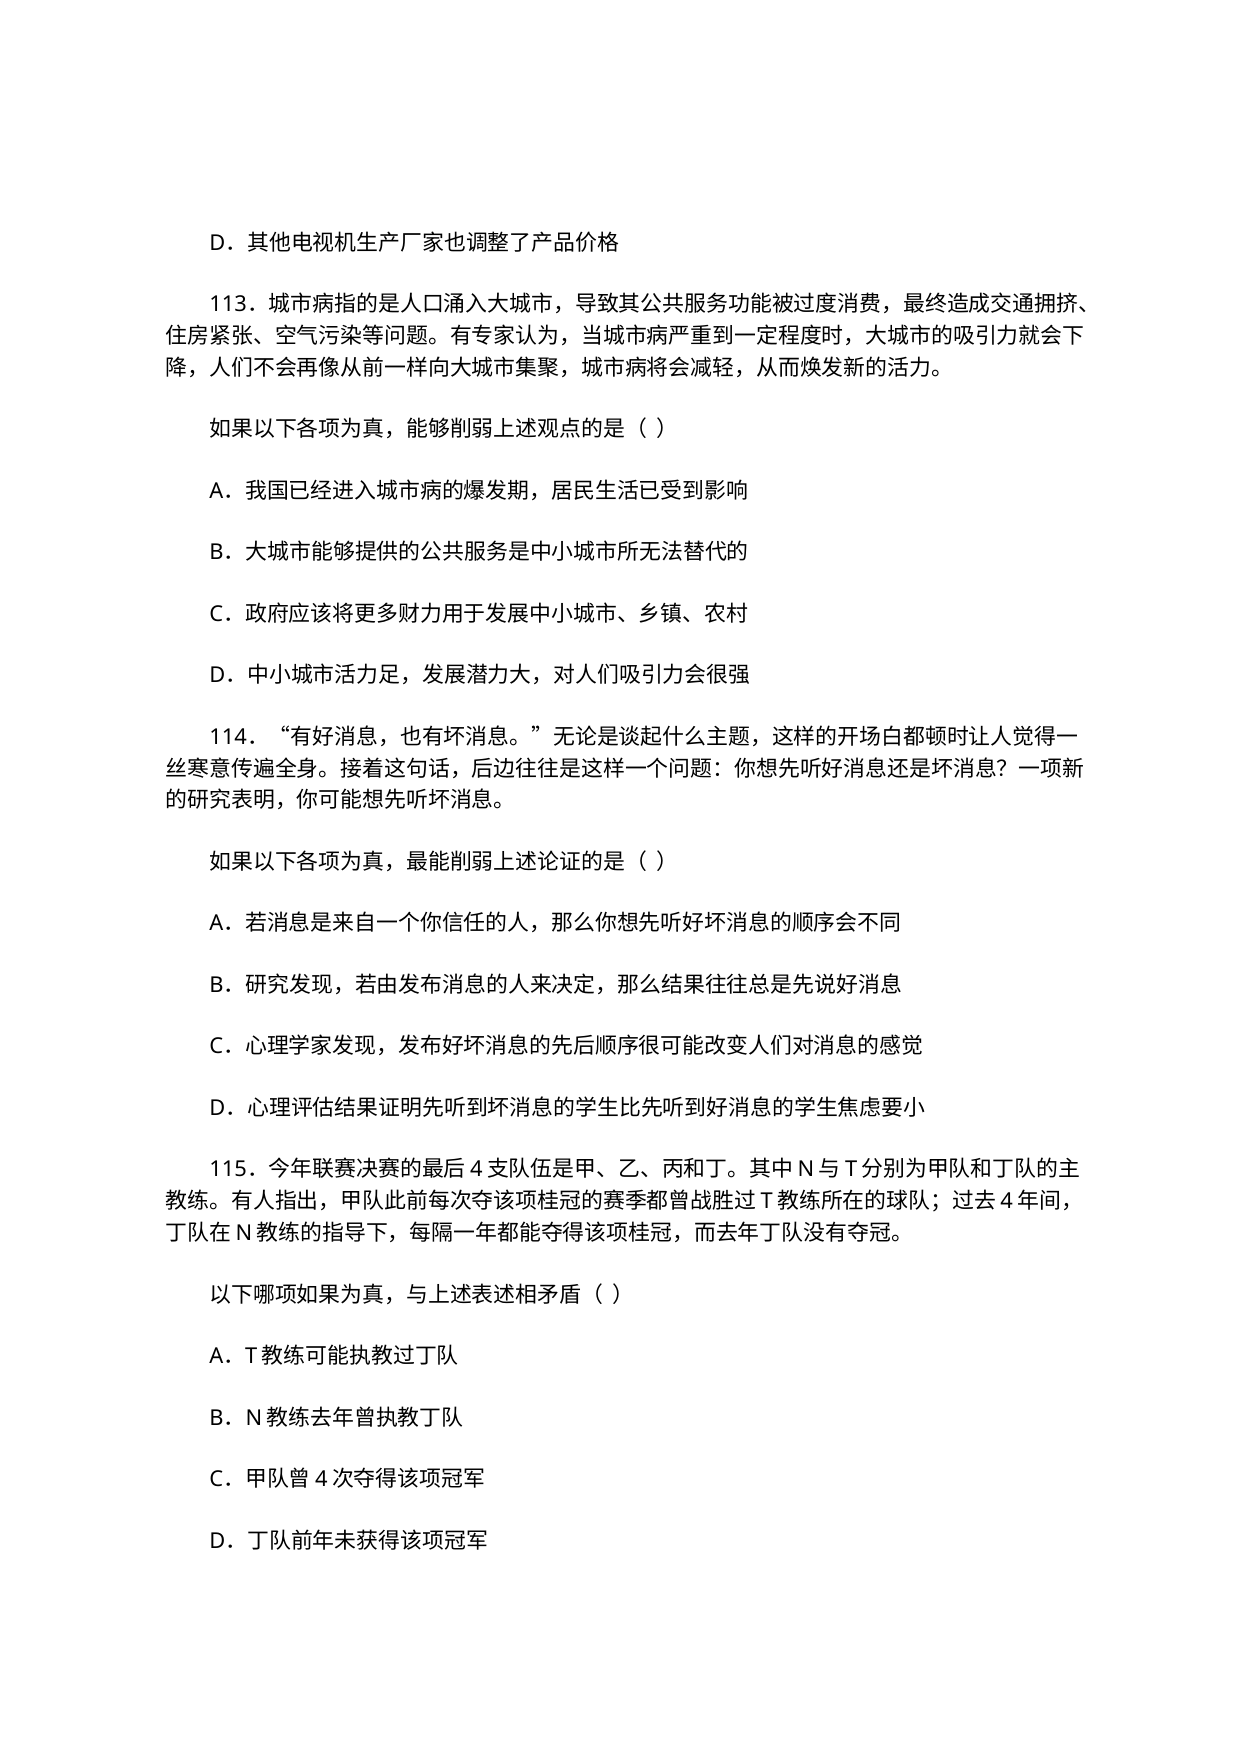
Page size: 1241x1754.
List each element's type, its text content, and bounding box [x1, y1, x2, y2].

text 114．“有好消息，也有坏消息。”无论是谈起什么主题，这样的开场白都顿时让人觉得一丝寒意传遍全身。接着这句话，后边往往是这样一个问题：你想先听好消息还是坏消息？一项新的研究表明，你可能想先听坏消息。 [165, 689, 1087, 814]
text A．我国已经进入城市病的爆发期，居民生活已受到影响 [165, 443, 1087, 504]
text B．N教练去年曾执教丁队 [165, 1370, 1087, 1431]
text C．政府应该将更多财力用于发展中小城市、乡镇、农村 [165, 566, 1087, 627]
text B．研究发现，若由发布消息的人来决定，那么结果往往总是先说好消息 [165, 937, 1087, 998]
text D．中小城市活力足，发展潜力大，对人们吸引力会很强 [165, 627, 1087, 689]
text 113．城市病指的是人口涌入大城市，导致其公共服务功能被过度消费，最终造成交通拥挤、住房紧张、空气污染等问题。有专家认为，当城市病严重到一定程度时，大城市的吸引力就会下降，人们不会再像从前一样向大城市集聚，城市病将会减轻，从而焕发新的活力。 [165, 256, 1087, 381]
text A．若消息是来自一个你信任的人，那么你想先听好坏消息的顺序会不同 [165, 875, 1087, 937]
text 如果以下各项为真，能够削弱上述观点的是（ ） [165, 381, 1087, 443]
text A．T教练可能执教过丁队 [165, 1308, 1087, 1370]
text D．其他电视机生产厂家也调整了产品价格 [165, 195, 1087, 256]
text C．心理学家发现，发布好坏消息的先后顺序很可能改变人们对消息的感觉 [165, 998, 1087, 1060]
text C．甲队曾4次夺得该项冠军 [165, 1431, 1087, 1493]
text D．丁队前年未获得该项冠军 [165, 1493, 1087, 1554]
text 以下哪项如果为真，与上述表述相矛盾（ ） [165, 1247, 1087, 1308]
text D．心理评估结果证明先听到坏消息的学生比先听到好消息的学生焦虑要小 [165, 1060, 1087, 1122]
text 如果以下各项为真，最能削弱上述论证的是（ ） [165, 814, 1087, 875]
text B．大城市能够提供的公共服务是中小城市所无法替代的 [165, 504, 1087, 566]
text 115．今年联赛决赛的最后4支队伍是甲、乙、丙和丁。其中N与T分别为甲队和丁队的主教练。有人指出，甲队此前每次夺该项桂冠的赛季都曾战胜过T教练所在的球队；过去4年间，丁队在N教练的指导下，每隔一年都能夺得该项桂冠，而去年丁队没有夺冠。 [165, 1122, 1087, 1247]
